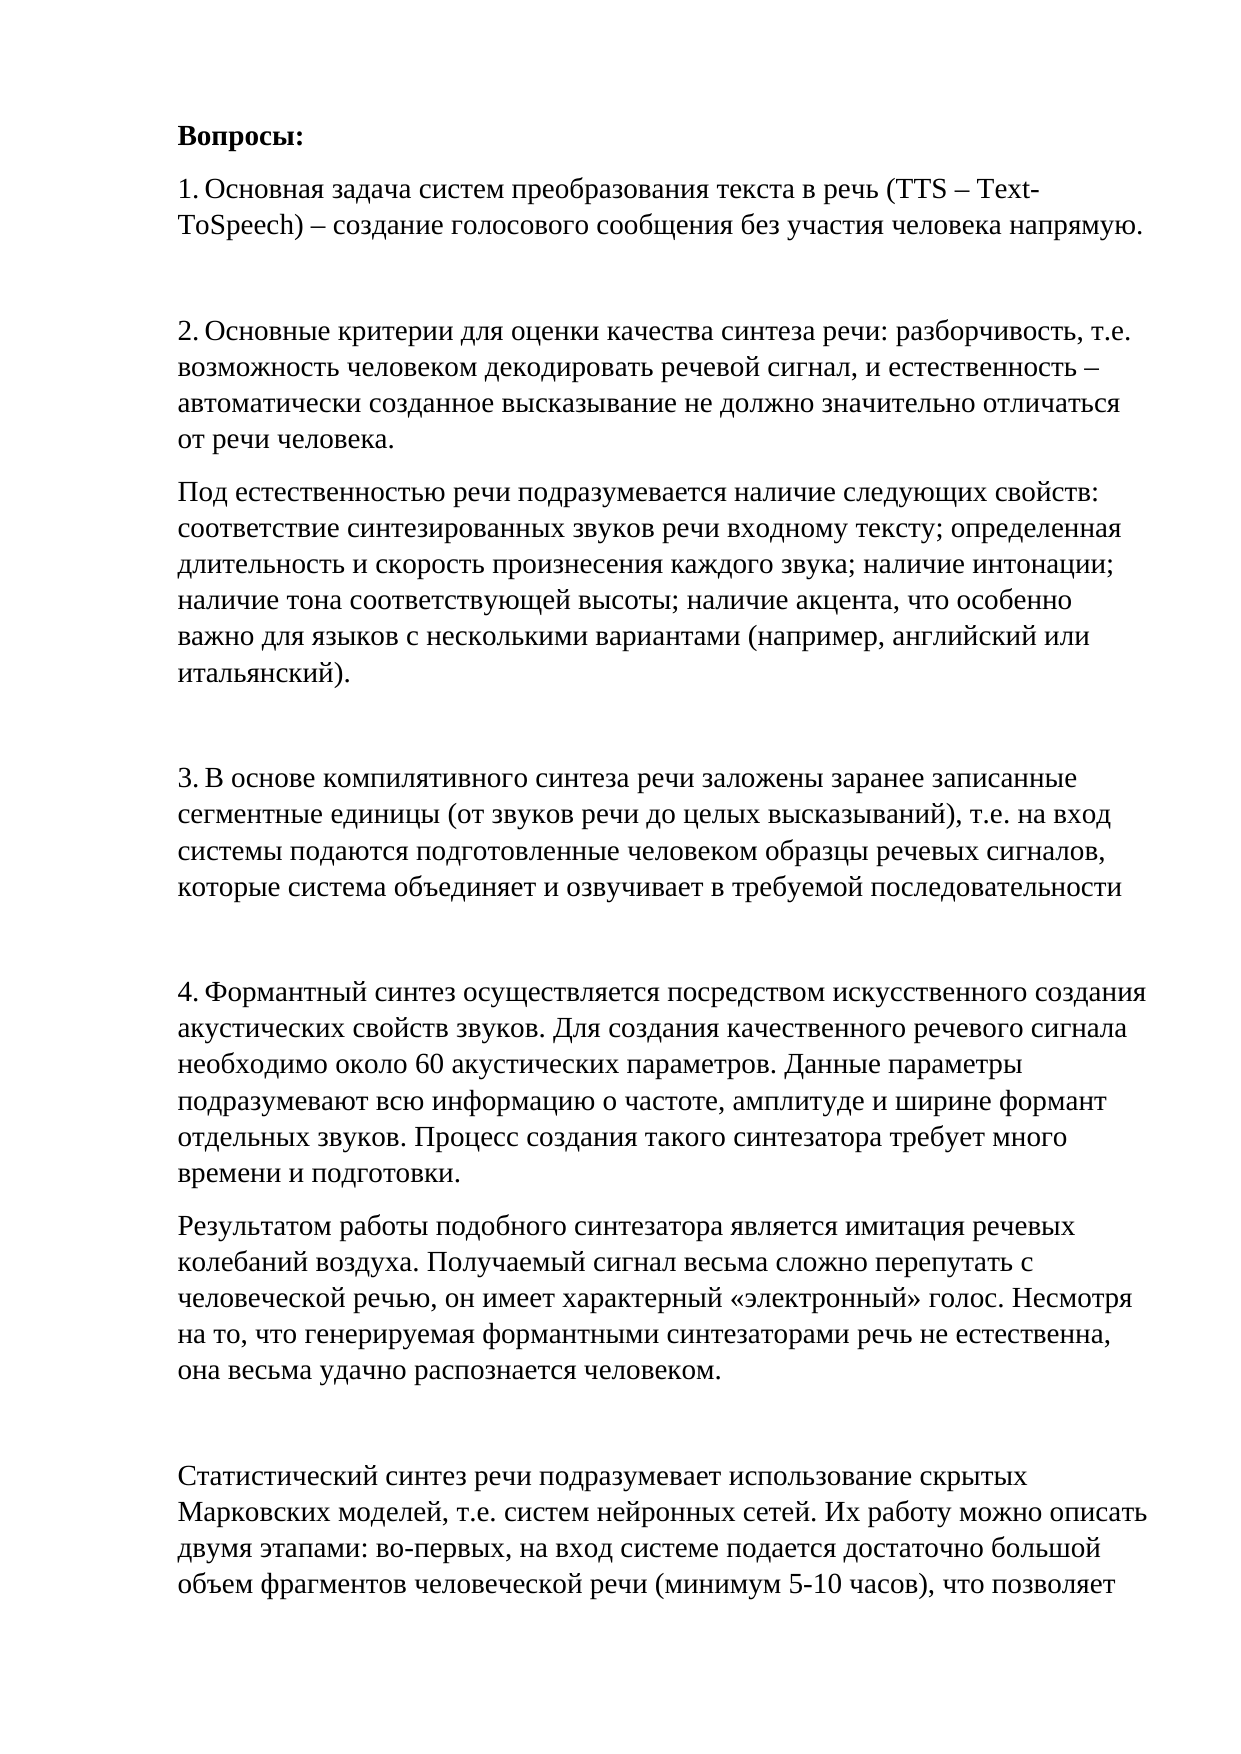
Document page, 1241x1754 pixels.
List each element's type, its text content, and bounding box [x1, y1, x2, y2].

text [177, 1458, 1152, 1600]
text 2. Основные критерии для оценки качества синтеза речи: разборчивость, т.е. возможность человеком декодировать речевой сигнал, и естественность – автоматически созданное высказывание не должно значительно отличаться от речи человека. [177, 313, 1152, 455]
text 4. Формантный синтез осуществляется посредством искусственного создания акустических свойств звуков. Для создания качественного речевого сигнала необходимо около 60 акустических параметров. Данные параметры подразумевают всю информацию о частоте, амплитуде и ширине формант отдельных звуков. Процесс создания такого синтезатора требует много времени и подготовки. [177, 974, 1152, 1189]
text 3. В основе компилятивного синтеза речи заложены заранее записанные сегментные единицы (от звуков речи до целых высказываний), т.е. на вход системы подаются подготовленные человеком образцы речевых сигналов, которые система объединяет и озвучивает в требуемой последовательности [177, 760, 1152, 902]
text 1. Основная задача систем преобразования текста в речь (TTS – Text-ToSpeech) – создание голосового сообщения без участия человека напрямую. [177, 171, 1152, 241]
text Вопросы: [177, 118, 1152, 152]
text Под естественностью речи подразумевается наличие следующих свойств: соответствие синтезированных звуков речи входному тексту; определенная длительность и скорость произнесения каждого звука; наличие интонации; наличие тона соответствующей высоты; наличие акцента, что особенно важно для языков с несколькими вариантами (например, английский или итальянский). [177, 474, 1152, 688]
text Результатом работы подобного синтезатора является имитация речевых колебаний воздуха. Получаемый сигнал весьма сложно перепутать с человеческой речью, он имеет характерный «электронный» голос. Несмотря на то, что генерируемая формантными синтезаторами речь не естественна, она весьма удачно распознается человеком. [177, 1208, 1152, 1386]
